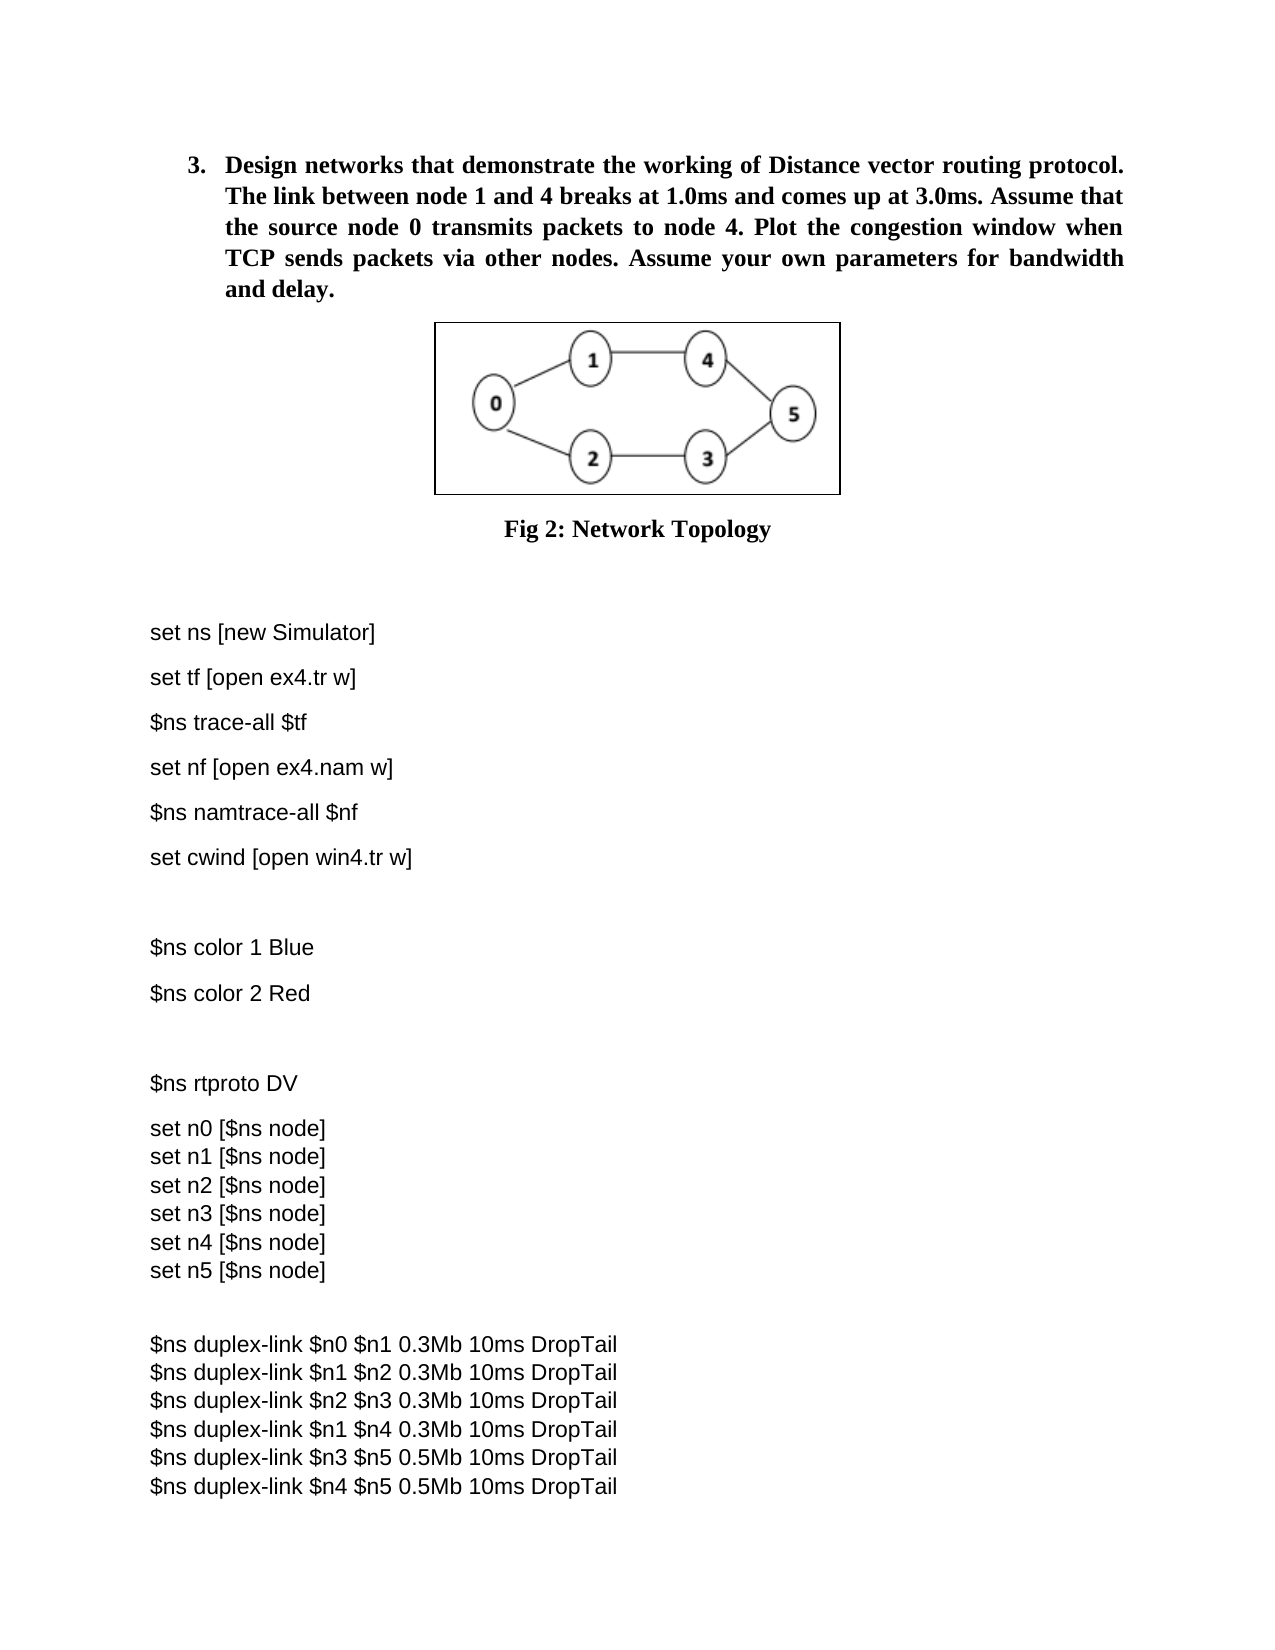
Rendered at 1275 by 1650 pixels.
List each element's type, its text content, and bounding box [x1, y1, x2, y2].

text set n4 [$ns node] [150, 1228, 1125, 1255]
text $ns trace-all $tf [150, 709, 1125, 735]
text $ns duplex-link $n0 $n1 0.3Mb 10ms DropTail [150, 1331, 1125, 1357]
text set n5 [$ns node] [150, 1257, 1125, 1283]
list Design networks that demonstrate the working of Distance vector routing protocol. The link between node 1 and 4 breaks at 1.0ms and comes up at 3.0ms. Assume that the source node 0 transmits packets to node 4. Plot the congestion window when TCP sends packets via other nodes. Assume your own parameters for bandwidth and delay. [187, 150, 1125, 303]
text set ns [new Simulator] [150, 619, 1125, 645]
text $ns duplex-link $n1 $n4 0.3Mb 10ms DropTail [150, 1416, 1125, 1442]
picture [436, 323, 839, 494]
text $ns rtproto DV [150, 1070, 1125, 1096]
text $ns duplex-link $n3 $n5 0.5Mb 10ms DropTail [150, 1444, 1125, 1471]
text set n3 [$ns node] [150, 1200, 1125, 1226]
text set nf [open ex4.nam w] [150, 754, 1125, 780]
text Fig 2: Network Topology [150, 514, 1125, 543]
text $ns duplex-link $n2 $n3 0.3Mb 10ms DropTail [150, 1387, 1125, 1414]
text $ns color 2 Red [150, 979, 1125, 1006]
text $ns color 1 Blue [150, 934, 1125, 961]
text set n1 [$ns node] [150, 1143, 1125, 1169]
text $ns namtrace-all $nf [150, 799, 1125, 825]
text $ns duplex-link $n1 $n2 0.3Mb 10ms DropTail [150, 1359, 1125, 1385]
text set tf [open ex4.tr w] [150, 664, 1125, 690]
text set cwind [open win4.tr w] [150, 844, 1125, 871]
text set n0 [$ns node] [150, 1115, 1125, 1141]
text $ns duplex-link $n4 $n5 0.5Mb 10ms DropTail [150, 1473, 1125, 1499]
text set n2 [$ns node] [150, 1172, 1125, 1198]
